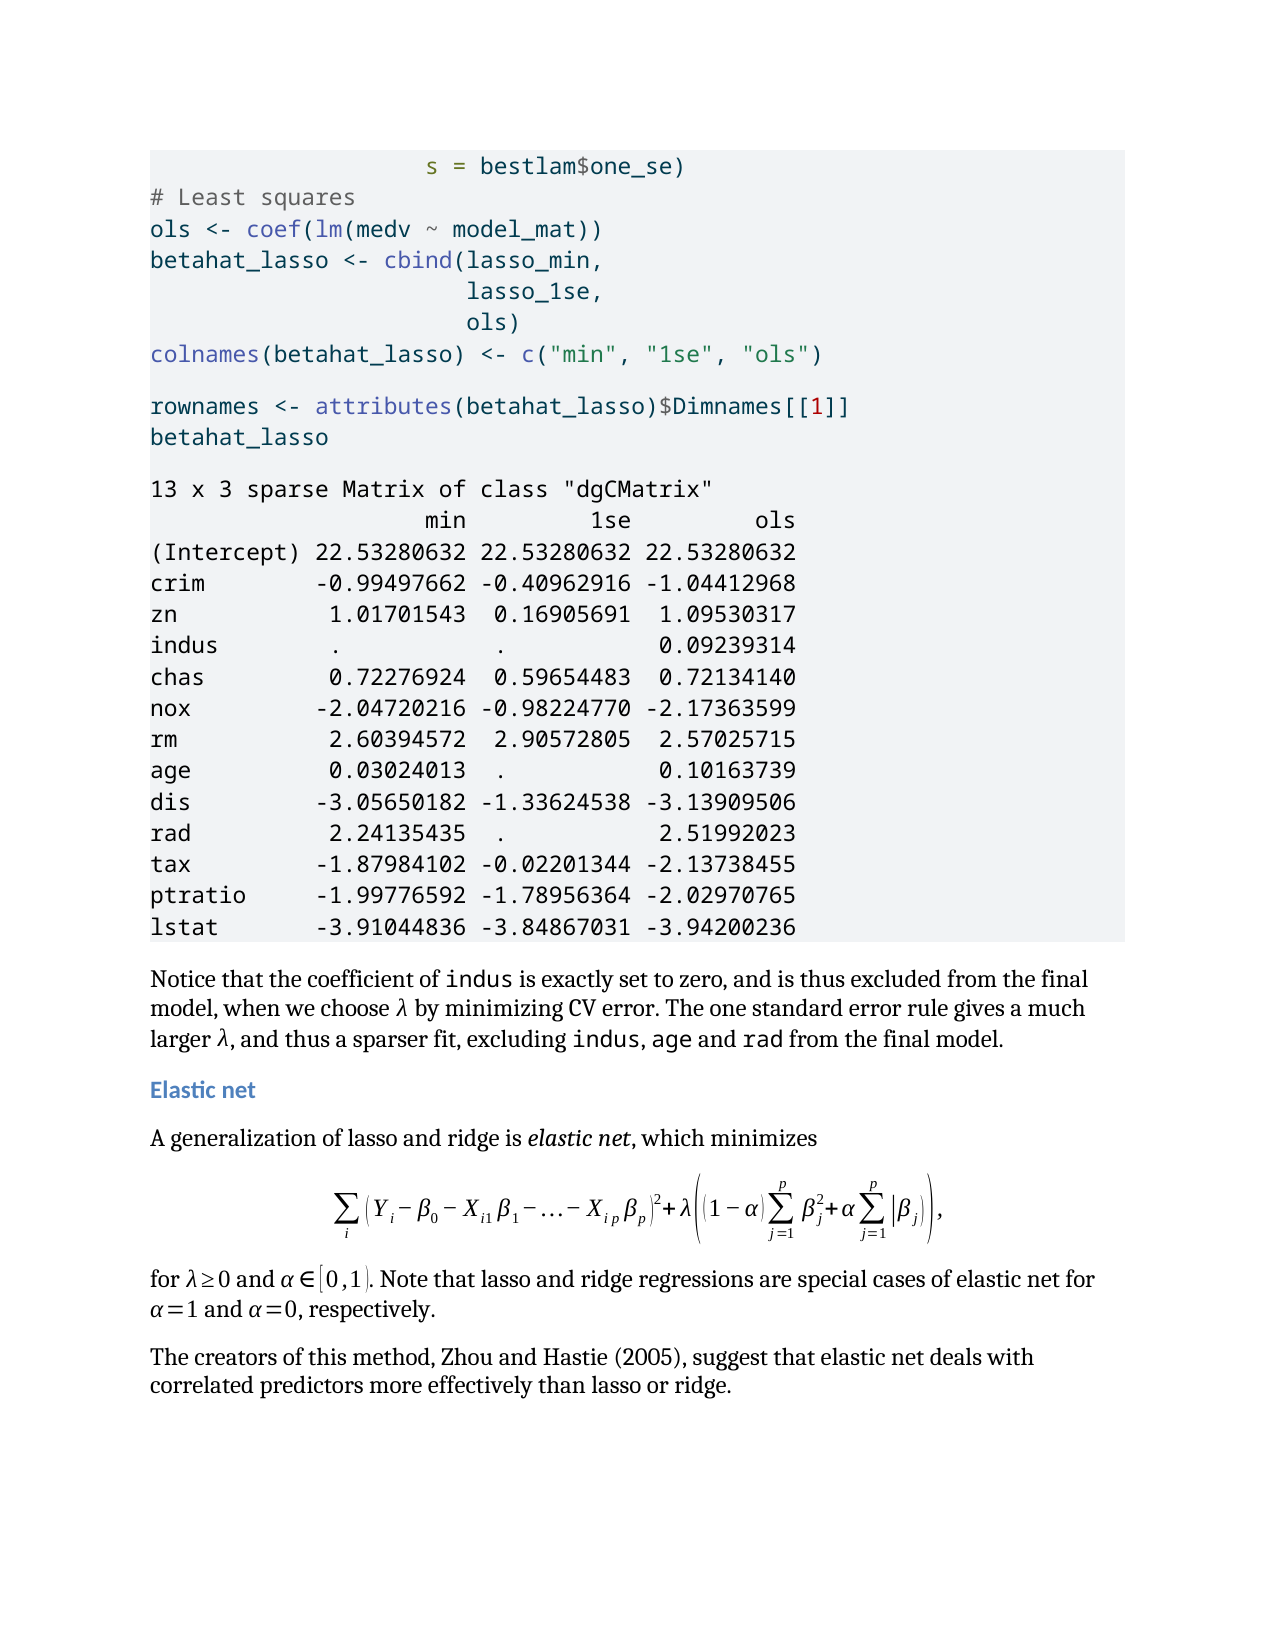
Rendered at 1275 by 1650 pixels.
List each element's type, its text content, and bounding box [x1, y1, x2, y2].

text A generalization of lasso and ridge is elastic net, which minimizes [150, 1124, 1125, 1153]
text rownames <- attributes(betahat_lasso)$Dimnames[[1]] betahat_lasso [150, 389, 1125, 452]
text for and . Note that lasso and ridge regressions are special cases of elastic net for and , respectively. [150, 1264, 1125, 1324]
text Notice that the coefficient of indus is exactly set to zero, and is thus excluded from the final model, when we choose by minimizing CV error. The one standard error rule gives a much larger , and thus a sparser fit, excluding indus, age and rad from the final model. [150, 962, 1125, 1054]
text 13 x 3 sparse Matrix of class "dgCMatrix" min 1se ols (Intercept) 22.53280632 22.53280632 22.53280632 crim -0.99497662 -0.40962916 -1.04412968 zn 1.01701543 0.16905691 1.09530317 indus . . 0.09239314 chas 0.72276924 0.59654483 0.72134140 nox -2.04720216 -0.98224770 -2.17363599 rm 2.60394572 2.90572805 2.57025715 age 0.03024013 . 0.10163739 dis -3.05650182 -1.33624538 -3.13909506 rad 2.24135435 . 2.51992023 tax -1.87984102 -0.02201344 -2.13738455 ptratio -1.99776592 -1.78956364 -2.02970765 lstat -3.91044836 -3.84867031 -3.94200236 [150, 473, 1125, 942]
subtitle Elastic net [150, 1074, 1125, 1105]
text The creators of this method, Zhou and Hastie (2005), suggest that elastic net deals with correlated predictors more effectively than lasso or ridge. [150, 1342, 1125, 1400]
